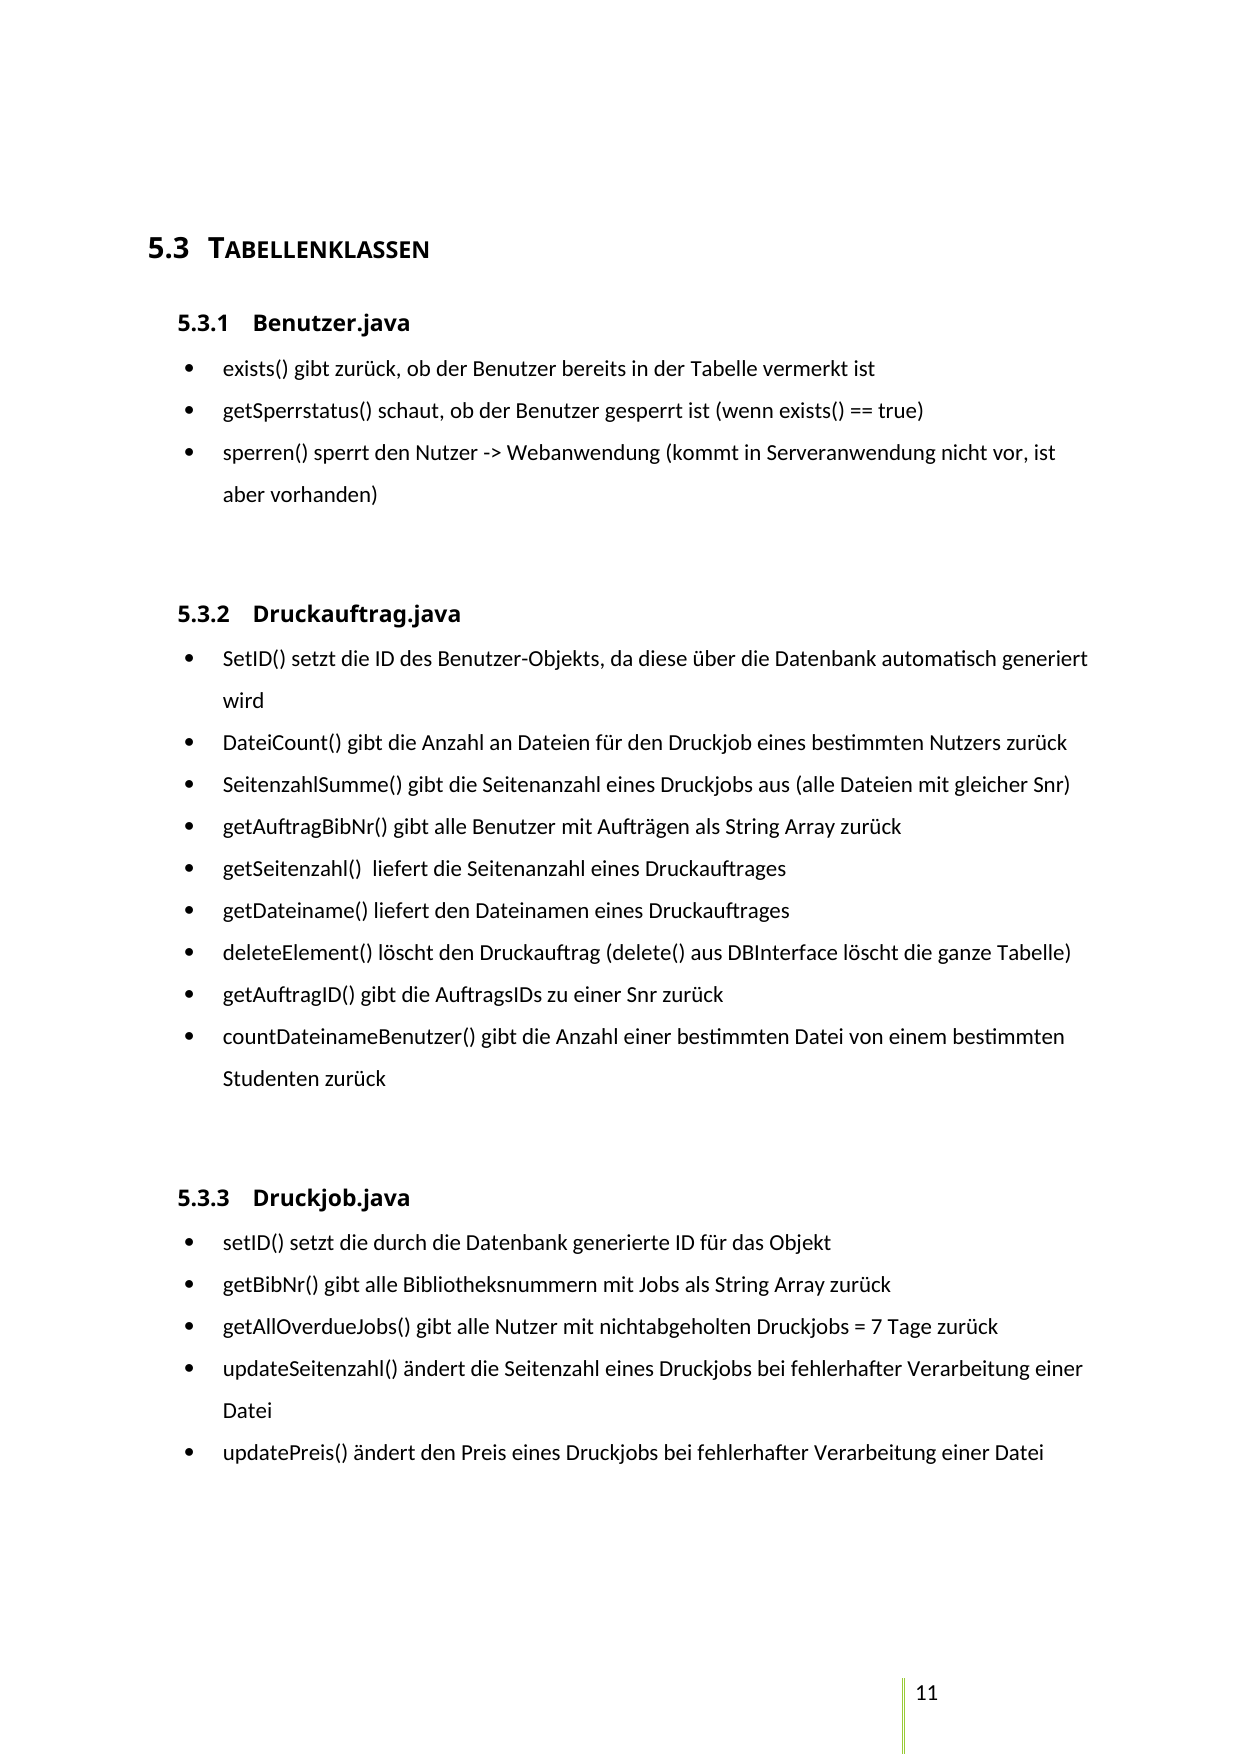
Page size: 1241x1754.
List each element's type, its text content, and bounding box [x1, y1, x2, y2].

list updatePreis() ändert den Preis eines Druckjobs bei fehlerhafter Verarbeitung einer Datei [185, 1438, 1093, 1466]
list getDateiname() liefert den Dateinamen eines Druckauftrages [185, 896, 1093, 924]
list exists() gibt zurück, ob der Benutzer bereits in der Tabelle vermerkt ist [185, 354, 1093, 382]
subtitle Druckjob.java [177, 1181, 1093, 1213]
subtitle Tabellenklassen [148, 227, 1093, 267]
list getAuftragID() gibt die AuftragsIDs zu einer Snr zurück [185, 980, 1093, 1008]
list countDateinameBenutzer() gibt die Anzahl einer bestimmten Datei von einem bestimmten Studenten zurück [185, 1022, 1093, 1092]
list SetID() setzt die ID des Benutzer-Objekts, da diese über die Datenbank automatisch generiert wird [185, 644, 1093, 714]
list DateiCount() gibt die Anzahl an Dateien für den Druckjob eines bestimmten Nutzers zurück [185, 728, 1093, 756]
list getSperrstatus() schaut, ob der Benutzer gesperrt ist (wenn exists() == true) [185, 396, 1093, 424]
list getAllOverdueJobs() gibt alle Nutzer mit nichtabgeholten Druckjobs = 7 Tage zurück [185, 1312, 1093, 1340]
list getAuftragBibNr() gibt alle Benutzer mit Aufträgen als String Array zurück [185, 812, 1093, 840]
list getBibNr() gibt alle Bibliotheksnummern mit Jobs als String Array zurück [185, 1270, 1093, 1298]
list deleteElement() löscht den Druckauftrag (delete() aus DBInterface löscht die ganze Tabelle) [185, 938, 1093, 966]
list SeitenzahlSumme() gibt die Seitenanzahl eines Druckjobs aus (alle Dateien mit gleicher Snr) [185, 770, 1093, 798]
list setID() setzt die durch die Datenbank generierte ID für das Objekt [185, 1228, 1093, 1256]
list updateSeitenzahl() ändert die Seitenzahl eines Druckjobs bei fehlerhafter Verarbeitung einer Datei [185, 1354, 1093, 1424]
subtitle Benutzer.java [177, 307, 1093, 339]
subtitle Druckauftrag.java [177, 597, 1093, 629]
list getSeitenzahl() liefert die Seitenanzahl eines Druckauftrages [185, 854, 1093, 882]
list sperren() sperrt den Nutzer -> Webanwendung (kommt in Serveranwendung nicht vor, ist aber vorhanden) [185, 438, 1093, 508]
